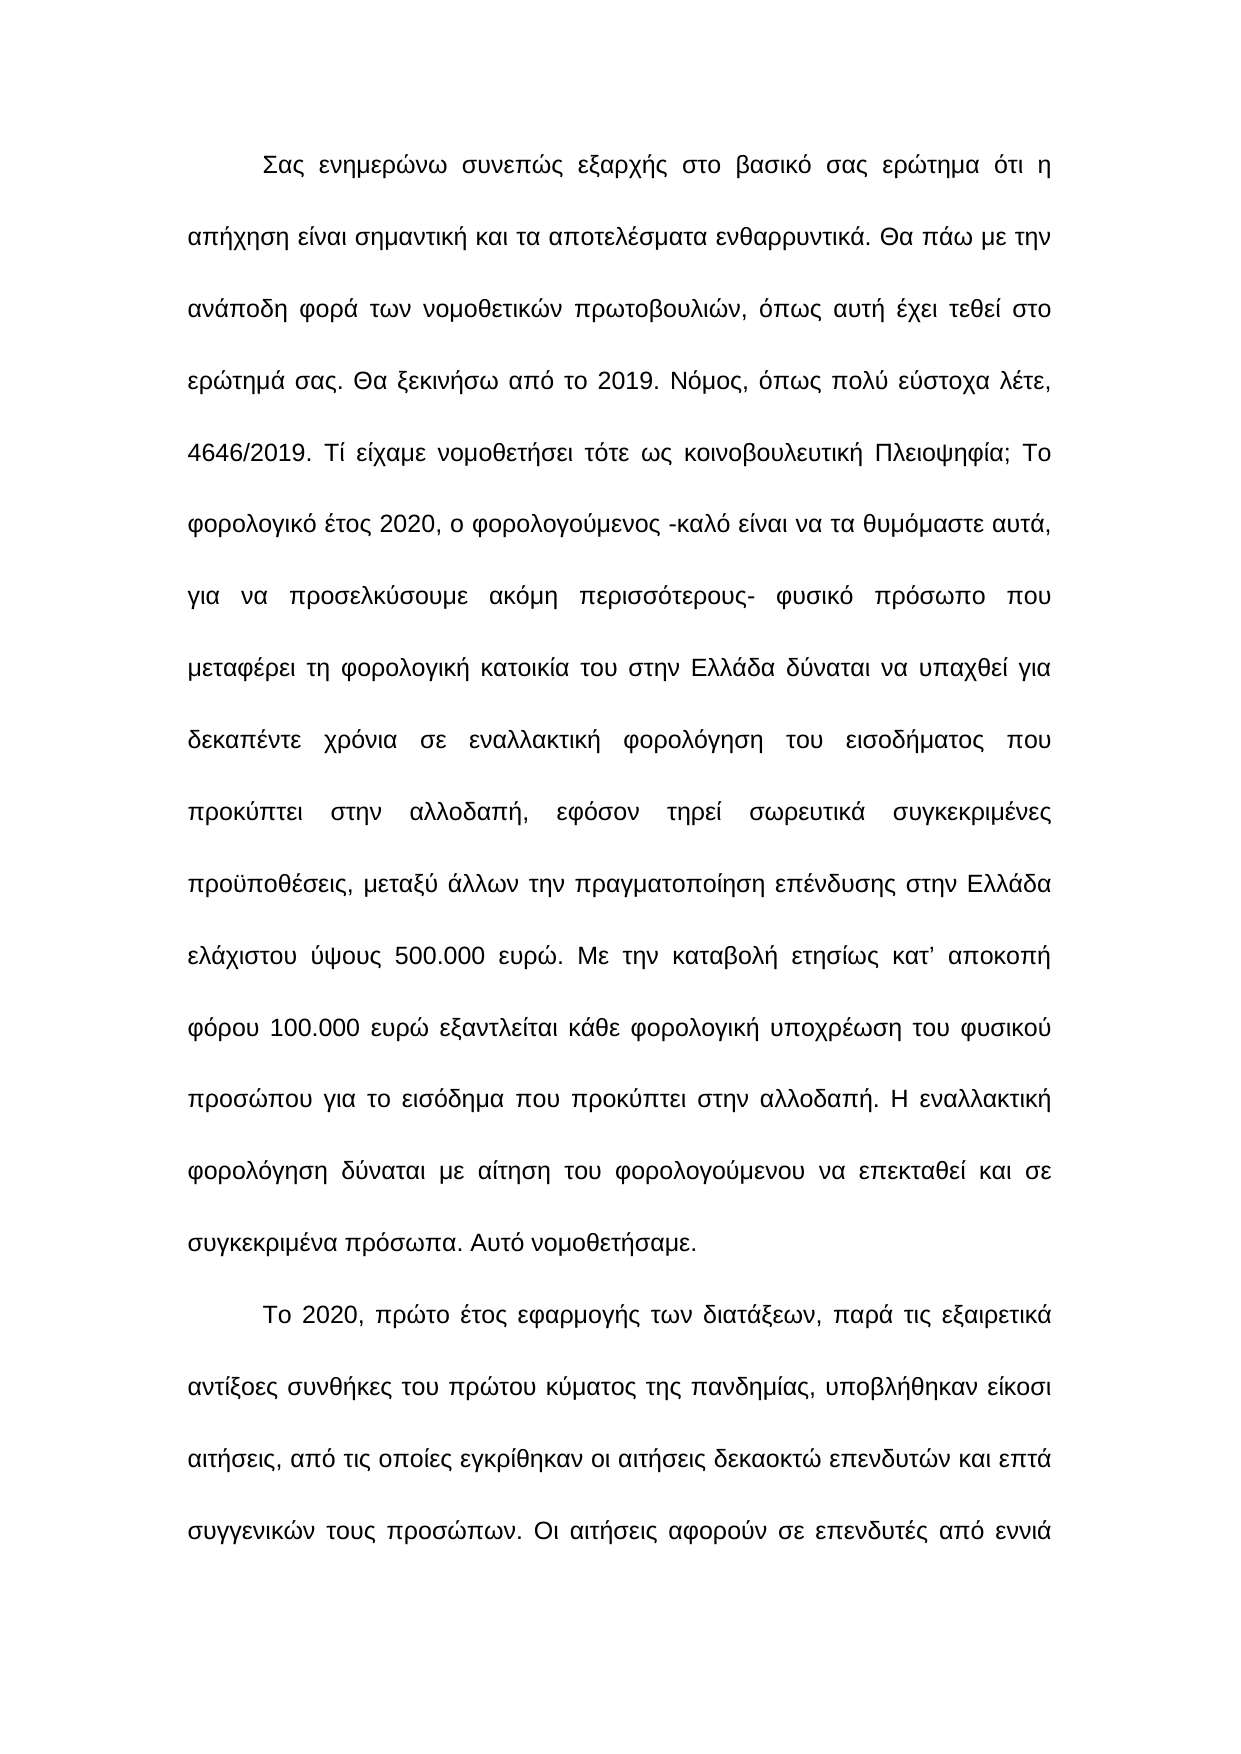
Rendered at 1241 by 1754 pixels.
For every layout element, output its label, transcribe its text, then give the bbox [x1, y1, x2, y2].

text Σας ενημερώνω συνεπώς εξαρχής στο βασικό σας ερώτημα ότι η απήχηση είναι σημαντική και τα αποτελέσματα ενθαρρυντικά. Θα πάω με την ανάποδη φορά των νομοθετικών πρωτοβουλιών, όπως αυτή έχει τεθεί στο ερώτημά σας. Θα ξεκινήσω από το 2019. Νόμος, όπως πολύ εύστοχα λέτε, 4646/2019. Τί είχαμε νομοθετήσει τότε ως κοινοβουλευτική Πλειοψηφία; Το φορολογικό έτος 2020, ο φορολογούμενος -καλό είναι να τα θυμόμαστε αυτά, για να προσελκύσουμε ακόμη περισσότερους- φυσικό πρόσωπο που μεταφέρει τη φορολογική κατοικία του στην Ελλάδα δύναται να υπαχθεί για δεκαπέντε χρόνια σε εναλλακτική φορολόγηση του εισοδήματος που προκύπτει στην αλλοδαπή, εφόσον τηρεί σωρευτικά συγκεκριμένες προϋποθέσεις, μεταξύ άλλων την πραγματοποίηση επένδυσης στην Ελλάδα ελάχιστου ύψους 500.000 ευρώ. Με την καταβολή ετησίως κατ’ αποκοπή φόρου 100.000 ευρώ εξαντλείται κάθε φορολογική υποχρέωση του φυσικού προσώπου για το εισόδημα που προκύπτει στην αλλοδαπή. Η εναλλακτική φορολόγηση δύναται με αίτηση του φορολογούμενου να επεκταθεί και σε συγκεκριμένα πρόσωπα. Αυτό νομοθετήσαμε. [187, 150, 1053, 1257]
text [187, 1300, 1053, 1544]
